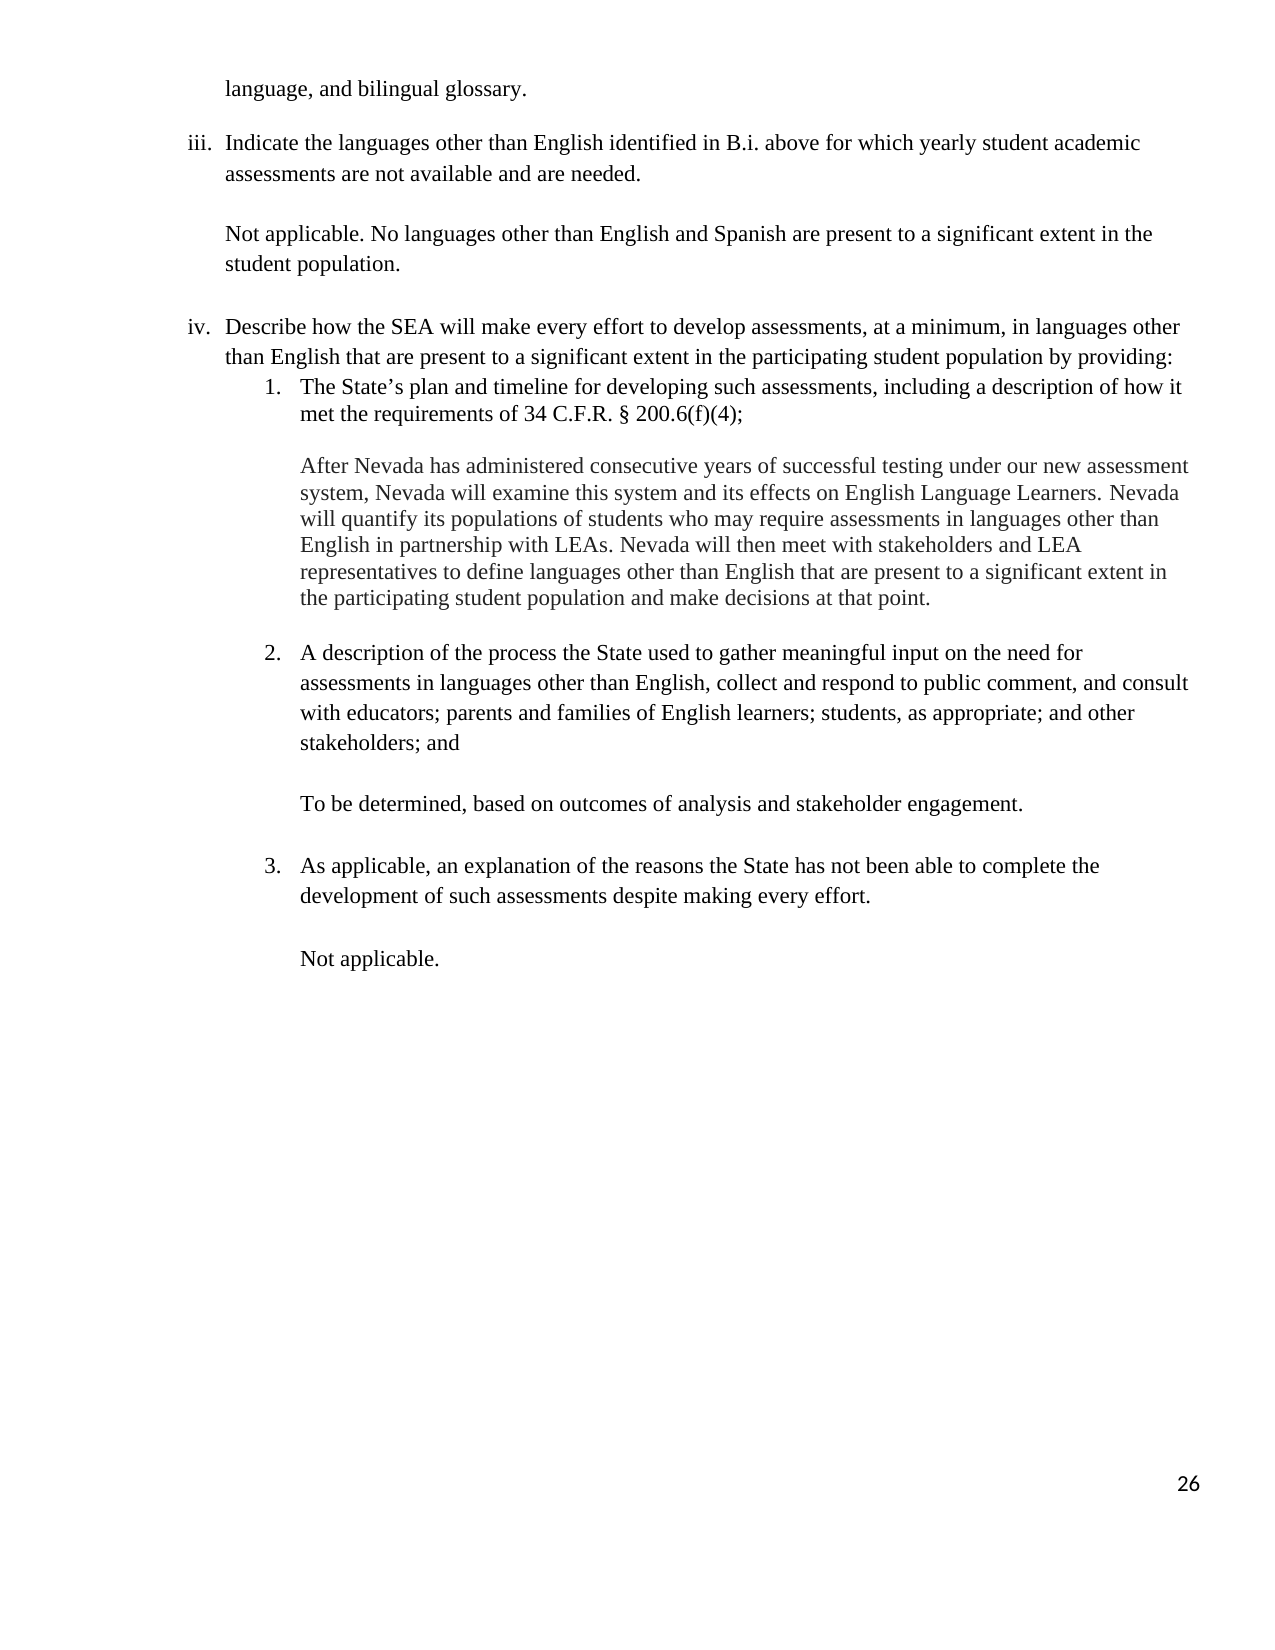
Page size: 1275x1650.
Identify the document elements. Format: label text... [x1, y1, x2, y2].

list To be determined, based on outcomes of analysis and stakeholder engagement. [300, 789, 1200, 848]
list Not applicable. [300, 945, 1200, 971]
list As applicable, an explanation of the reasons the State has not been able to complete the development of such assessments despite making every effort. [281, 852, 1200, 909]
list The State’s plan and timeline for developing such assessments, including a description of how it met the requirements of 34 C.F.R. § 200.6(f)(4); [281, 373, 1200, 452]
list After Nevada has administered consecutive years of successful testing under our new assessment system, Nevada will examine this system and its effects on English Language Learners. Nevada will quantify its populations of students who may require assessments in languages other than English in partnership with LEAs. Nevada will then meet with stakeholders and LEA representatives to define languages other than English that are present to a significant extent in the participating student population and make decisions at that point. [300, 452, 1200, 638]
list Describe how the SEA will make every effort to develop assessments, at a minimum, in languages other than English that are present to a significant extent in the participating student population by providing: [187, 313, 1200, 369]
list A description of the process the State used to gather meaningful input on the need for assessments in languages other than English, collect and respond to public comment, and consult with educators; parents and families of English learners; students, as appropriate; and other stakeholders; and [281, 638, 1200, 786]
list Indicate the languages other than English identified in B.i. above for which yearly student academic assessments are not available and are needed. [187, 129, 1200, 216]
list Not applicable. No languages other than English and Spanish are present to a significant extent in the student population. [225, 220, 1200, 309]
